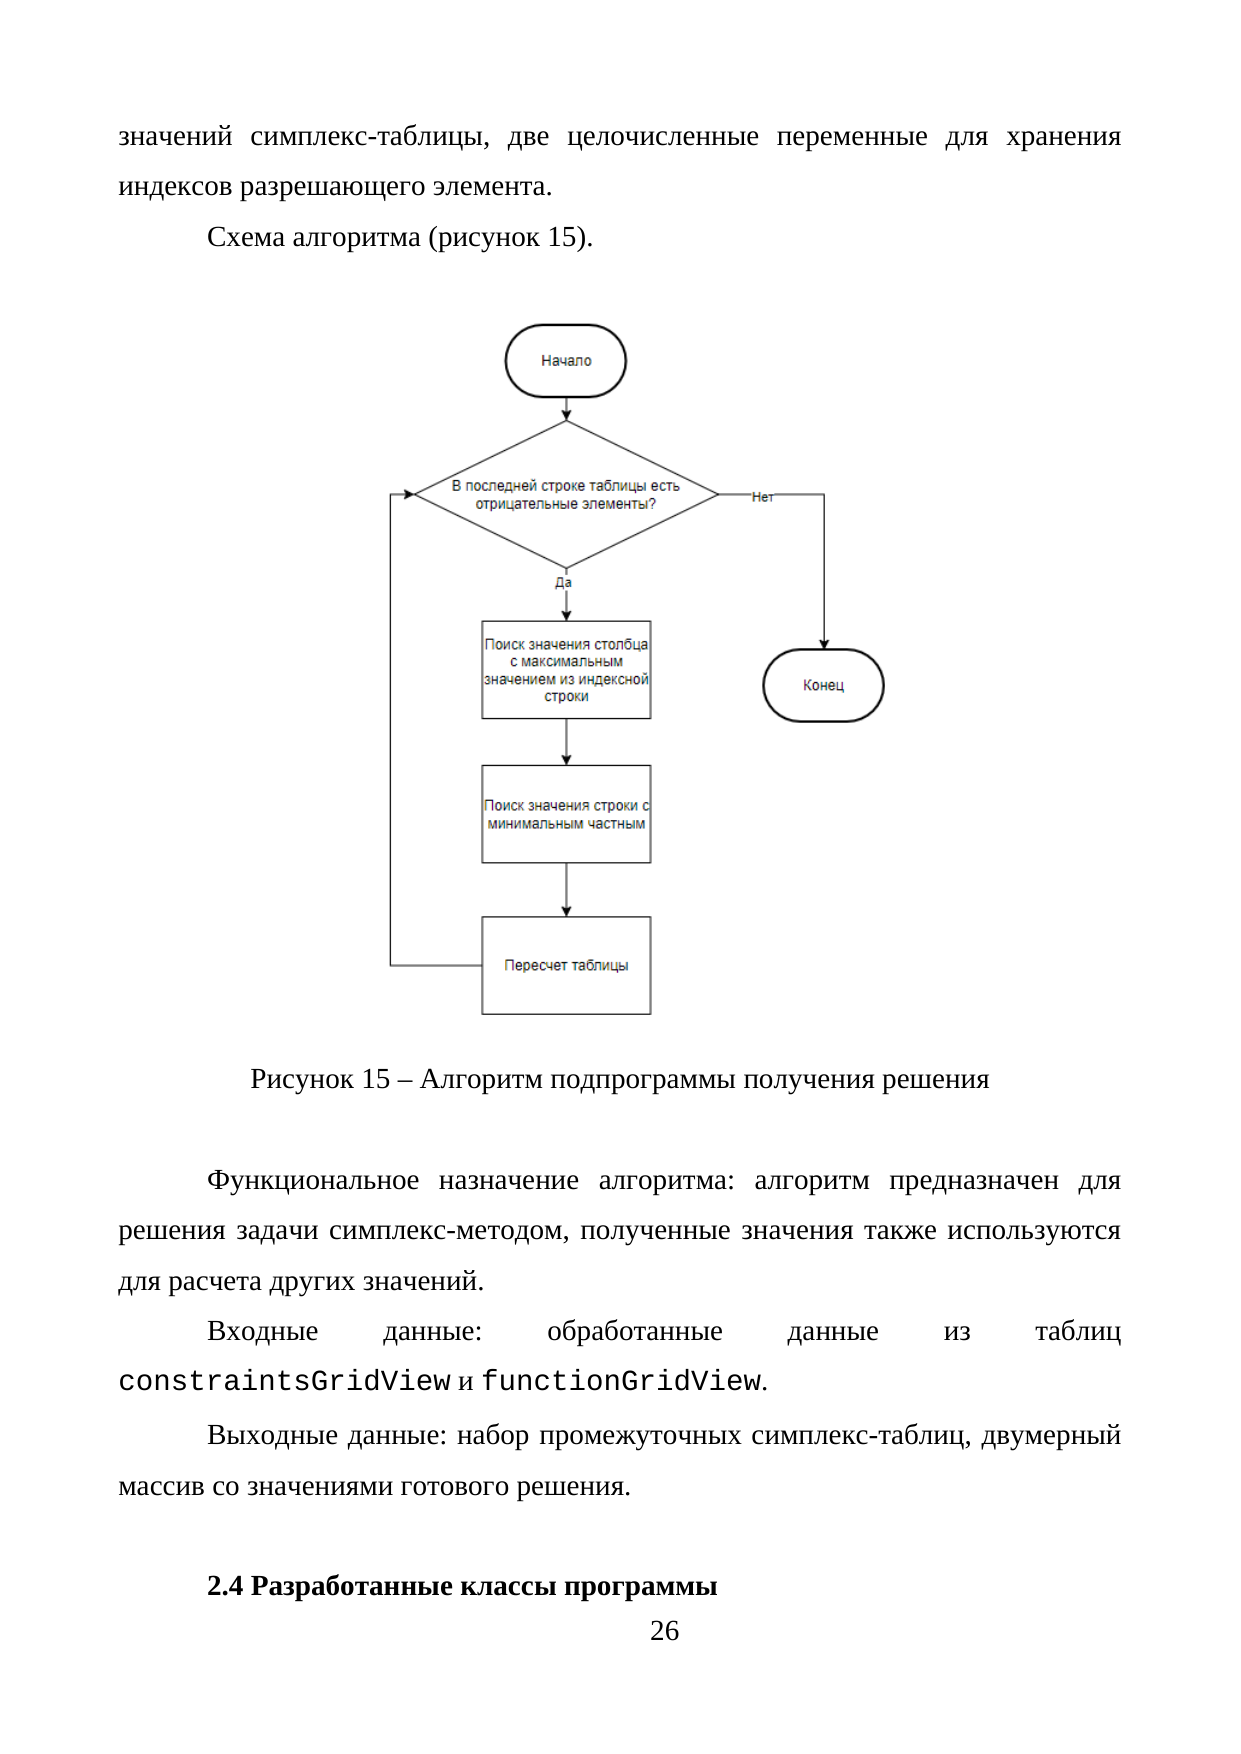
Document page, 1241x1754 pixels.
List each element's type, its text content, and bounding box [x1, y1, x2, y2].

picture [343, 319, 897, 1045]
text Схема алгоритма (рисунок 15). [118, 219, 1122, 252]
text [118, 118, 1122, 202]
text Входные данные: обработанные данные из таблиц constraintsGridView и functionGridView. [118, 1313, 1122, 1399]
subtitle Рисунок 15 – Алгоритм подпрограммы получения решения [118, 1062, 1122, 1095]
subtitle 2.4 Разработанные классы программы [118, 1568, 1122, 1602]
text Функциональное назначение алгоритма: алгоритм предназначен для решения задачи симплекс-методом, полученные значения также используются для расчета других значений. [118, 1162, 1122, 1296]
text Выходные данные: набор промежуточных симплекс-таблиц, двумерный массив со значениями готового решения. [118, 1417, 1122, 1501]
